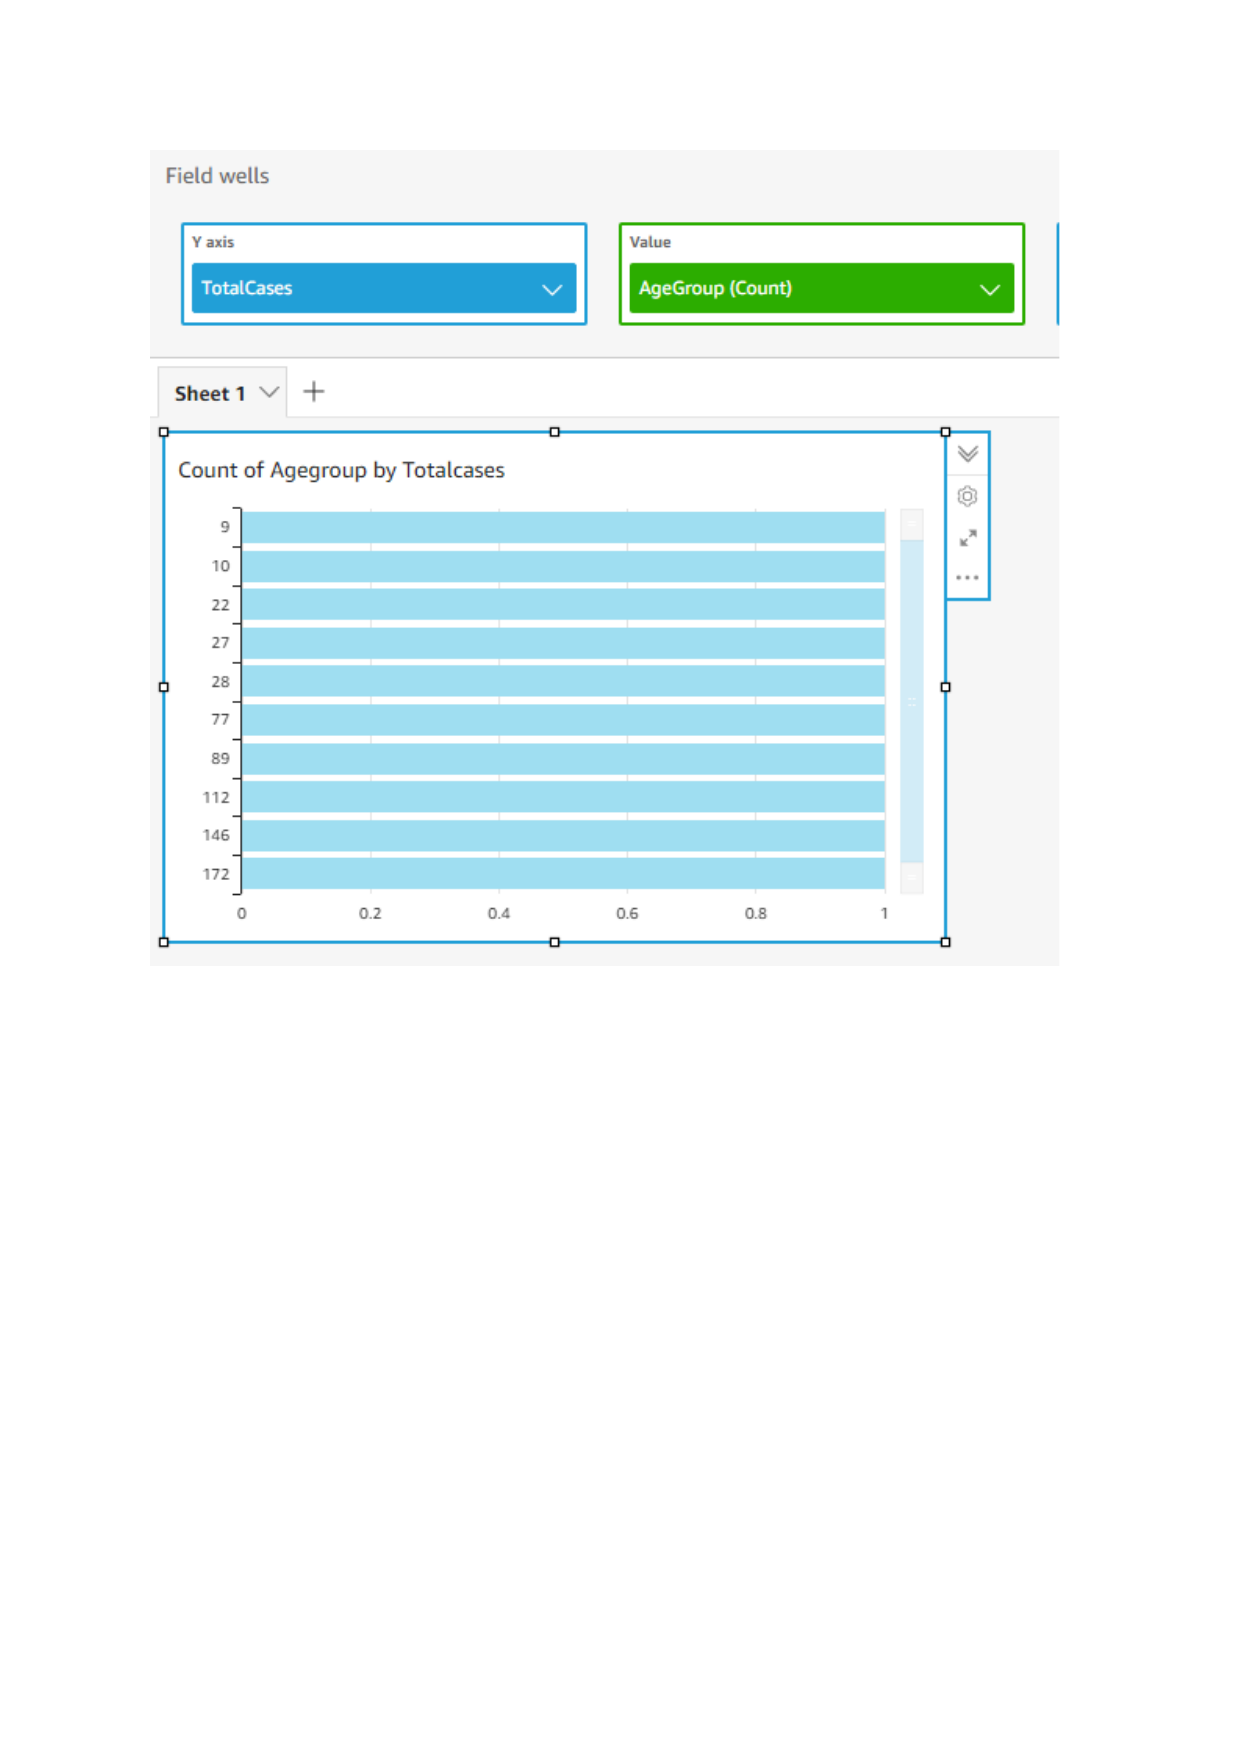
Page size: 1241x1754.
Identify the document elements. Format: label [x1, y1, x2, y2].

picture [150, 150, 1060, 966]
